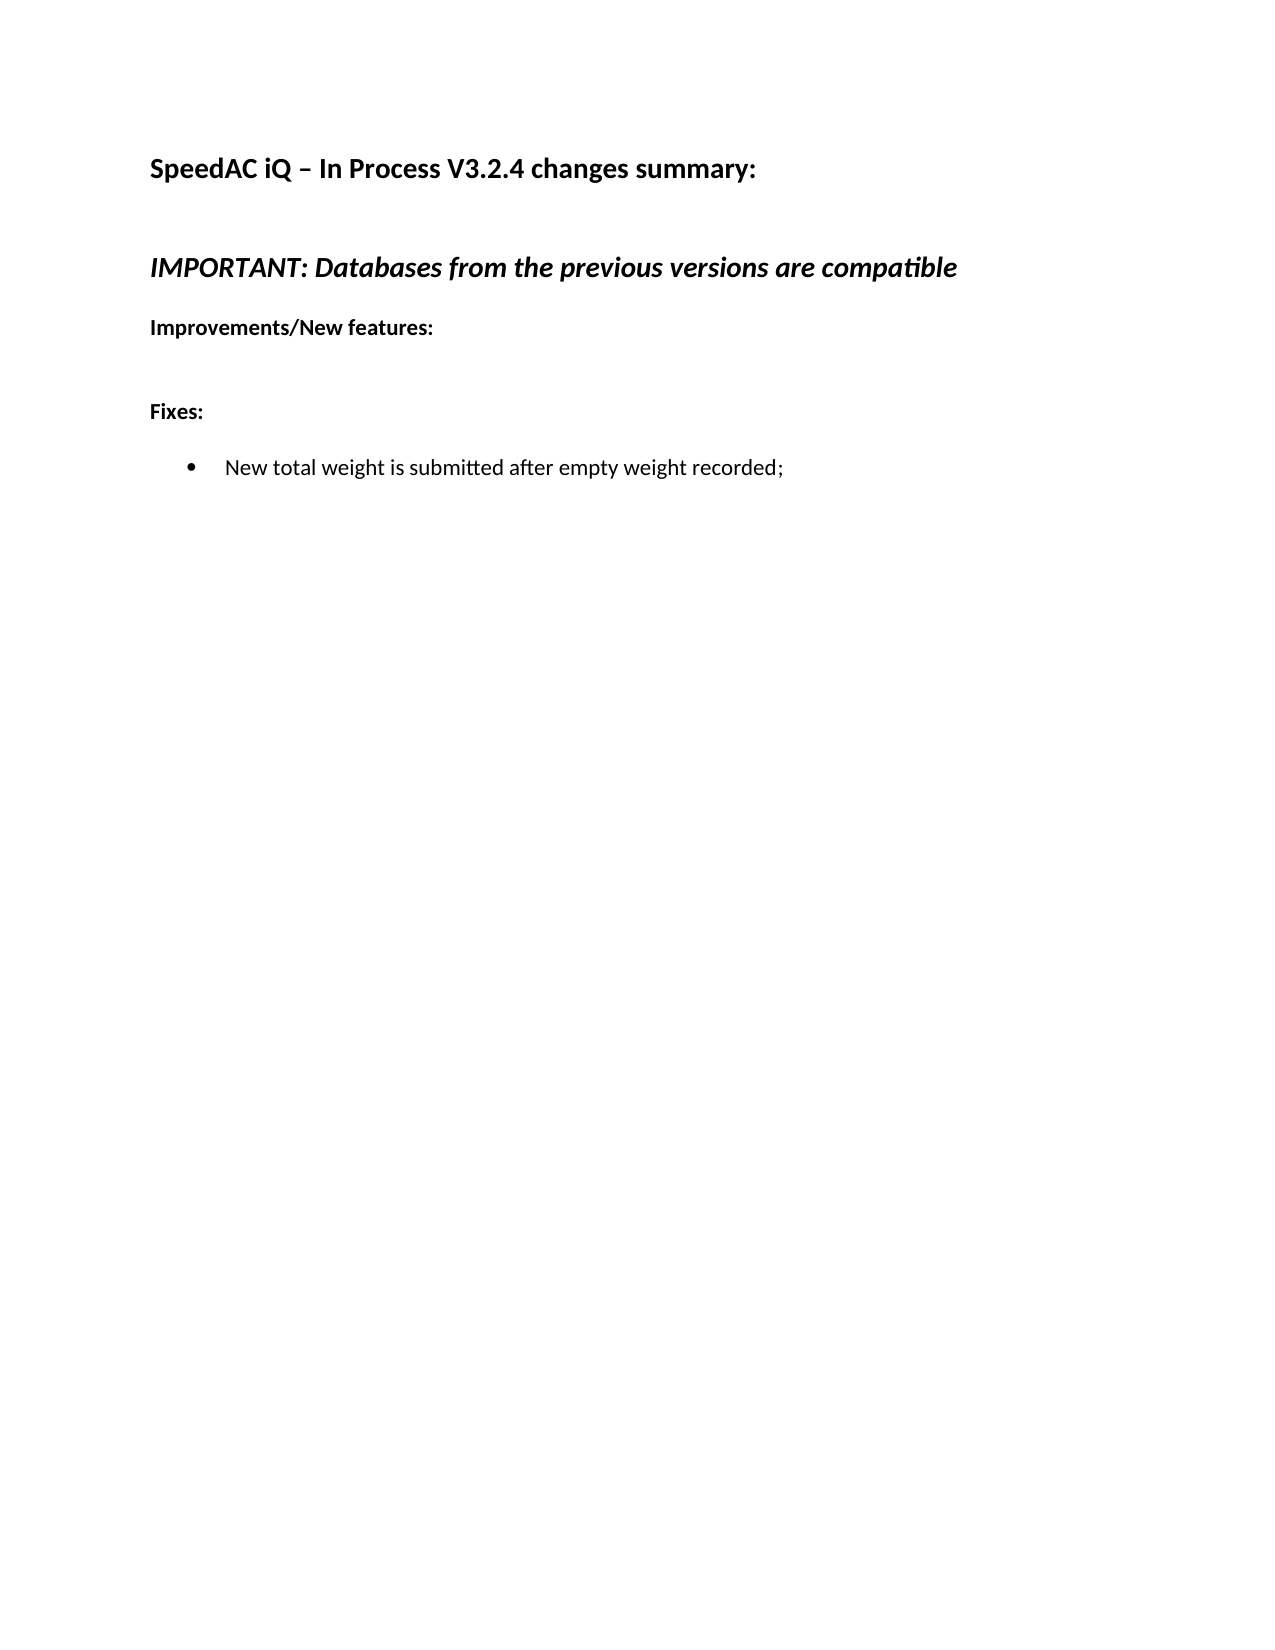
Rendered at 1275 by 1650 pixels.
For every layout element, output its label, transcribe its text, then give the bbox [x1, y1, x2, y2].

text Improvements/New features: [150, 313, 1125, 341]
text IMPORTANT: Databases from the previous versions are compatible [150, 249, 1125, 285]
text SpeedAC iQ – In Process V3.2.4 changes summary: [150, 150, 1125, 186]
list New total weight is submitted after empty weight recorded; [187, 453, 1125, 481]
text Fixes: [150, 397, 1125, 425]
